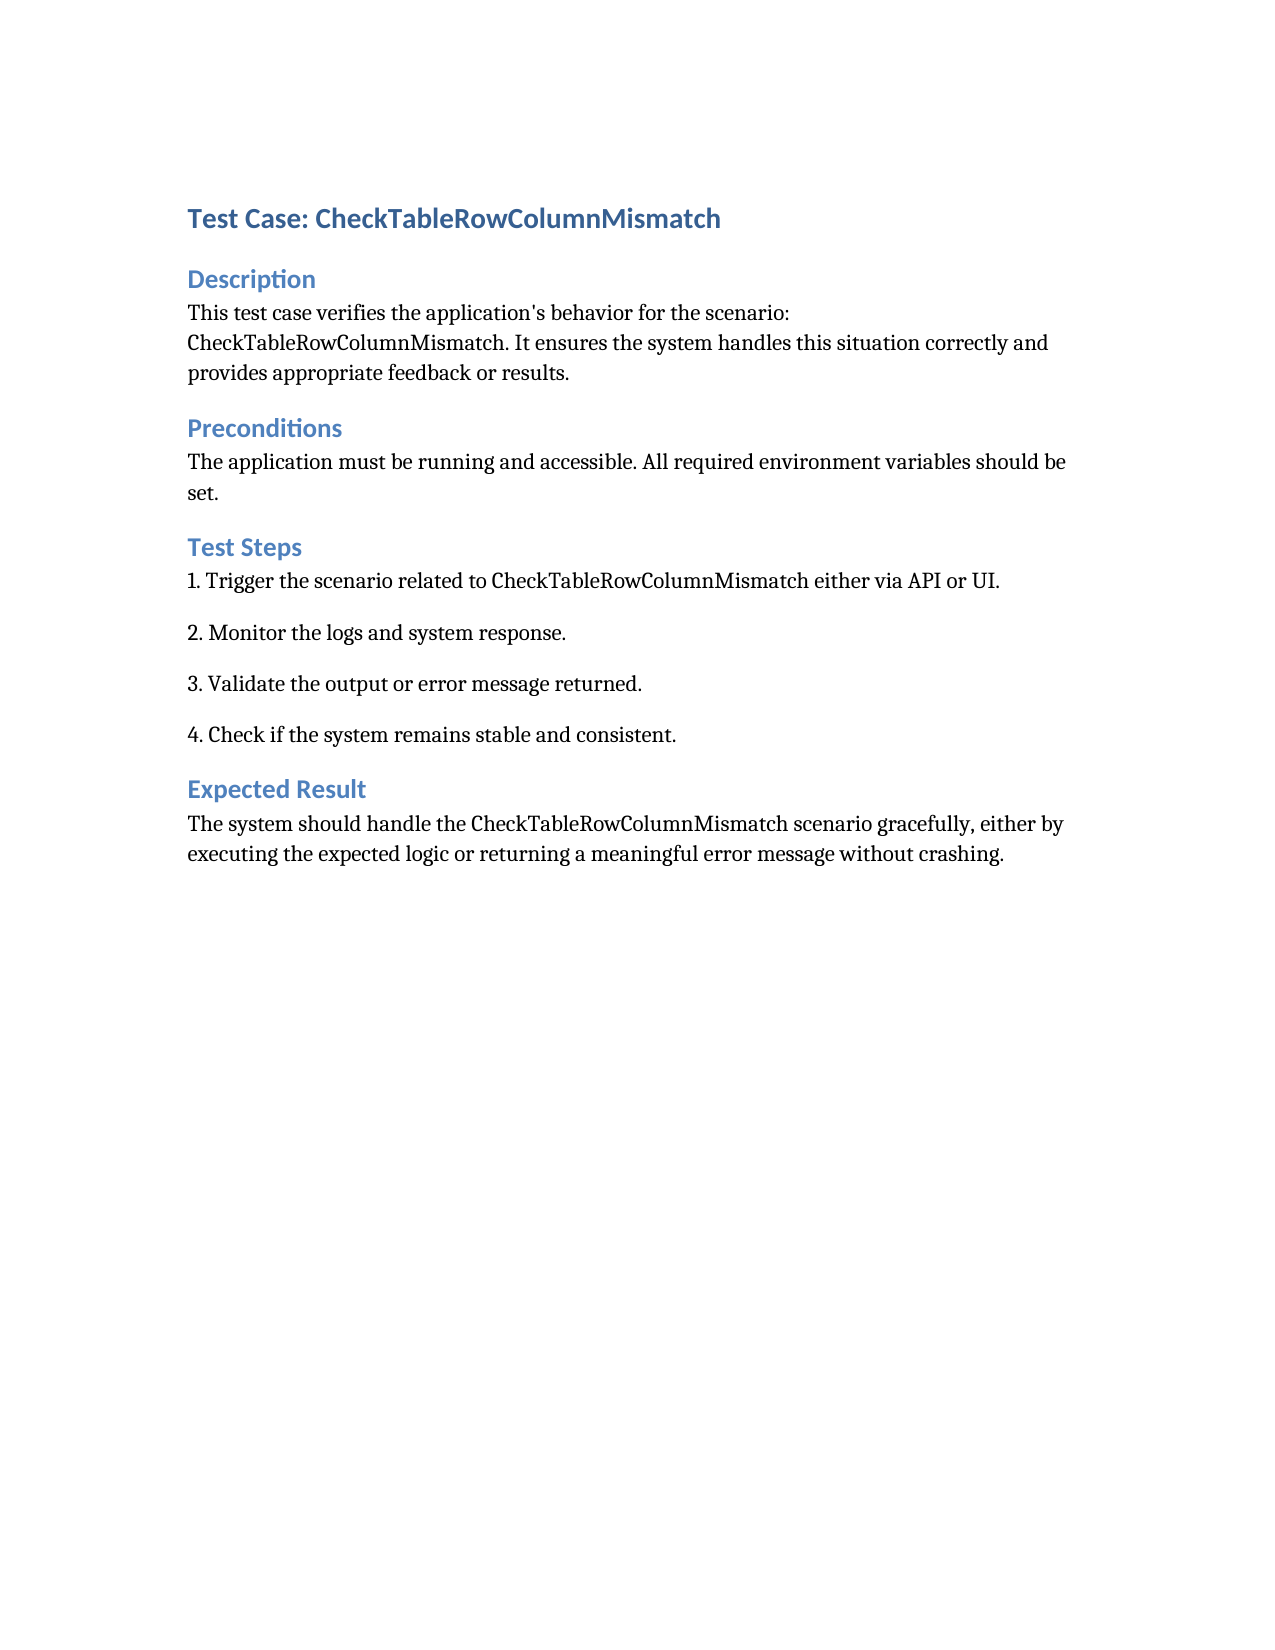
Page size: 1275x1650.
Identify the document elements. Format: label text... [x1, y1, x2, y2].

text 1. Trigger the scenario related to CheckTableRowColumnMismatch either via API or UI. [187, 568, 1087, 594]
subtitle Preconditions [187, 411, 1087, 444]
subtitle Test Steps [187, 530, 1087, 563]
text This test case verifies the application's behavior for the scenario: CheckTableRowColumnMismatch. It ensures the system handles this situation correctly and provides appropriate feedback or results. [187, 300, 1087, 386]
subtitle Expected Result [187, 772, 1087, 805]
subtitle Test Case: CheckTableRowColumnMismatch [187, 200, 1087, 236]
text The system should handle the CheckTableRowColumnMismatch scenario gracefully, either by executing the expected logic or returning a meaningful error message without crashing. [187, 810, 1087, 867]
text 4. Check if the system remains stable and consistent. [187, 721, 1087, 748]
text The application must be running and accessible. All required environment variables should be set. [187, 449, 1087, 506]
text 2. Monitor the logs and system response. [187, 619, 1087, 646]
subtitle Description [187, 262, 1087, 295]
text 3. Validate the output or error message returned. [187, 670, 1087, 697]
